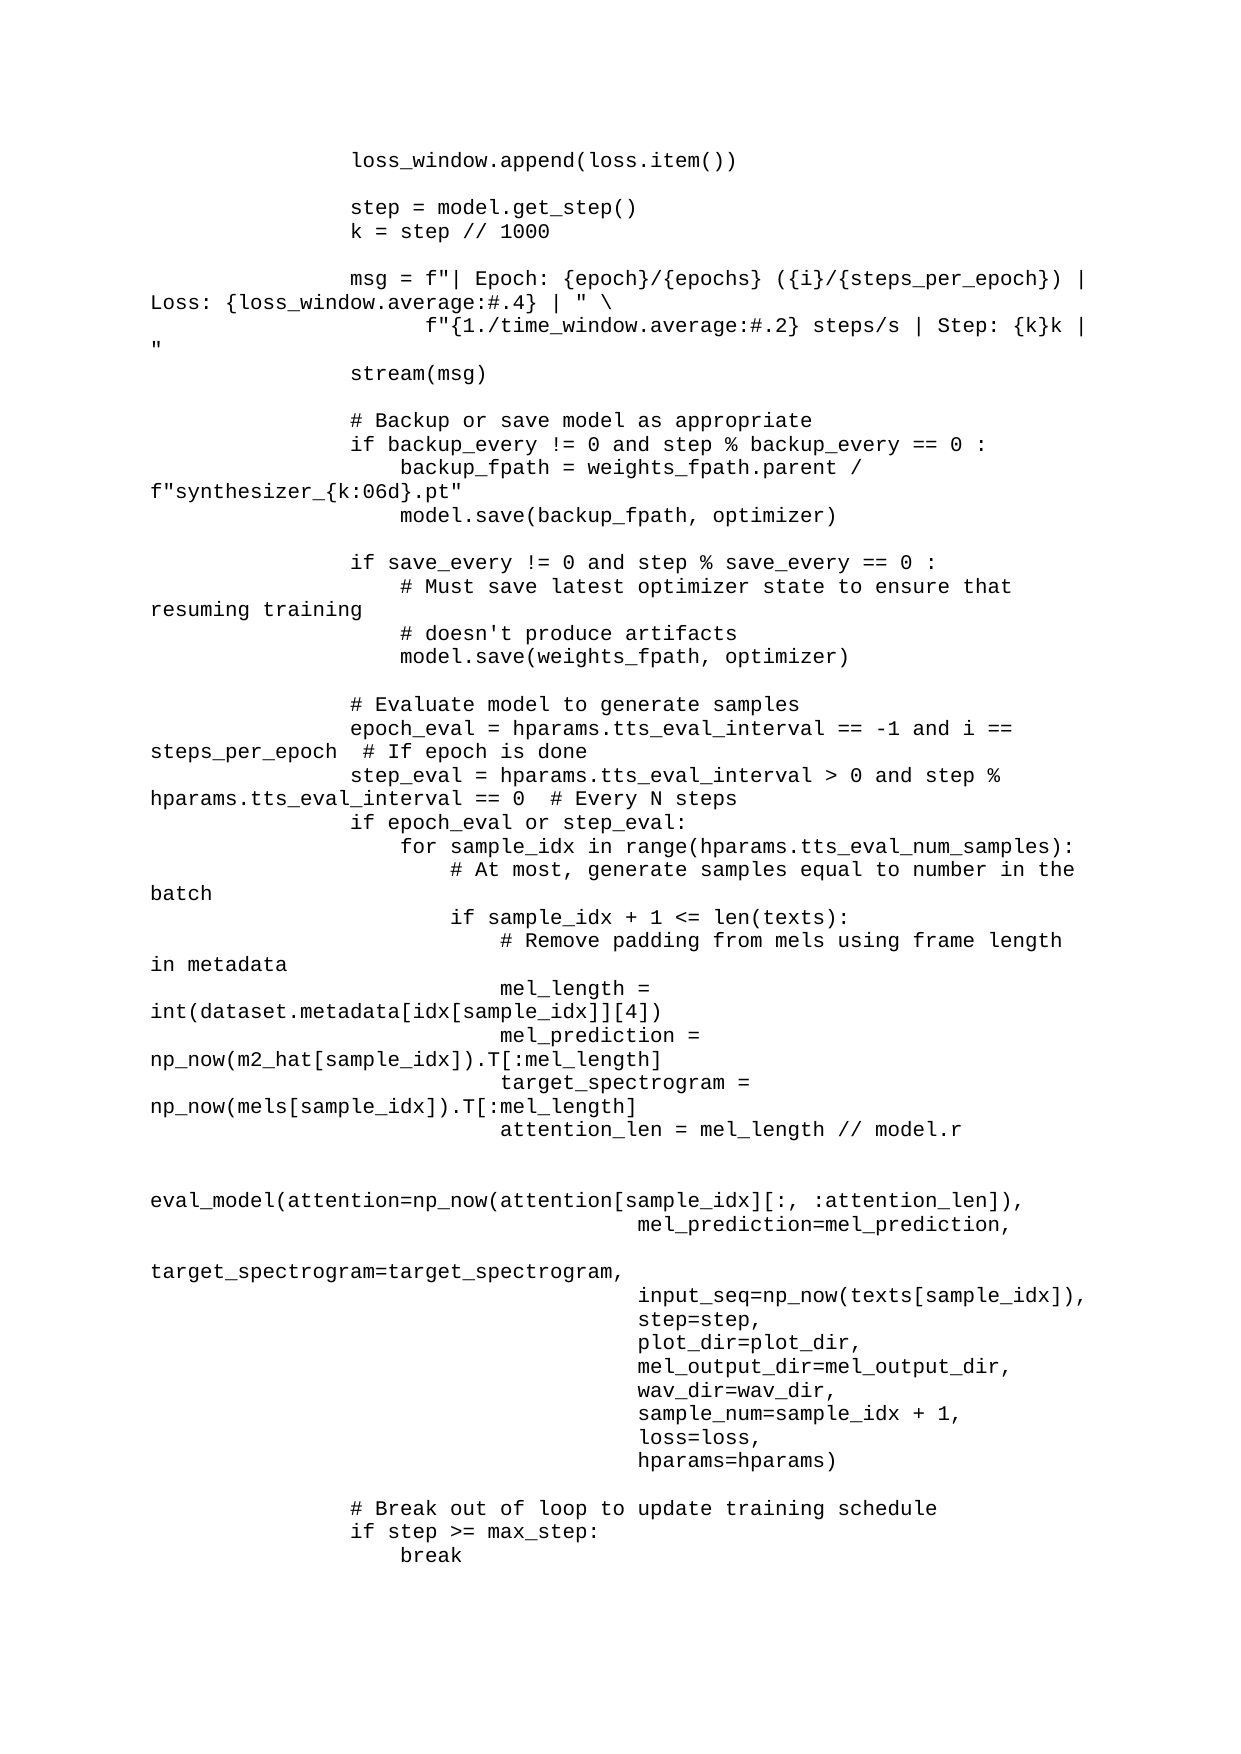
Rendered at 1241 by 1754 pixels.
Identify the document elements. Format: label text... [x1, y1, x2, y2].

text if backup_every != 0 and step % backup_every == 0 : [150, 434, 1090, 457]
text msg = f"| Epoch: {epoch}/{epochs} ({i}/{steps_per_epoch}) | Loss: {loss_window.average:#.4} | " \ [150, 268, 1090, 316]
text stream(msg) [150, 363, 1090, 386]
text k = step // 1000 [150, 221, 1090, 244]
text epoch_eval = hparams.tts_eval_interval == -1 and i == steps_per_epoch # If epoch is done [150, 717, 1090, 765]
text mel_length = int(dataset.metadata[idx[sample_idx]][4]) [150, 978, 1090, 1025]
text step = model.get_step() [150, 197, 1090, 221]
text mel_output_dir=mel_output_dir, [150, 1356, 1090, 1379]
text # Remove padding from mels using frame length in metadata [150, 930, 1090, 978]
text f"{1./time_window.average:#.2} steps/s | Step: {k}k | " [150, 316, 1090, 363]
text model.save(backup_fpath, optimizer) [150, 505, 1090, 528]
text step_eval = hparams.tts_eval_interval > 0 and step % hparams.tts_eval_interval == 0 # Every N steps [150, 765, 1090, 812]
text eval_model(attention=np_now(attention[sample_idx][:, :attention_len]), [150, 1167, 1090, 1214]
text backup_fpath = weights_fpath.parent / f"synthesizer_{k:06d}.pt" [150, 457, 1090, 505]
text attention_len = mel_length // model.r [150, 1119, 1090, 1143]
text if epoch_eval or step_eval: [150, 812, 1090, 836]
text # At most, generate samples equal to number in the batch [150, 859, 1090, 907]
text # Must save latest optimizer state to ensure that resuming training [150, 576, 1090, 623]
text # Backup or save model as appropriate [150, 410, 1090, 434]
text # Evaluate model to generate samples [150, 694, 1090, 717]
text sample_num=sample_idx + 1, [150, 1403, 1090, 1427]
text input_seq=np_now(texts[sample_idx]), [150, 1285, 1090, 1309]
text # Break out of loop to update training schedule [150, 1498, 1090, 1521]
text for sample_idx in range(hparams.tts_eval_num_samples): [150, 836, 1090, 859]
text hparams=hparams) [150, 1451, 1090, 1474]
text wav_dir=wav_dir, [150, 1379, 1090, 1403]
text mel_prediction=mel_prediction, [150, 1214, 1090, 1238]
text loss=loss, [150, 1427, 1090, 1451]
text plot_dir=plot_dir, [150, 1332, 1090, 1356]
text target_spectrogram = np_now(mels[sample_idx]).T[:mel_length] [150, 1072, 1090, 1119]
text if save_every != 0 and step % save_every == 0 : [150, 552, 1090, 576]
text # doesn't produce artifacts [150, 623, 1090, 647]
text if sample_idx + 1 <= len(texts): [150, 907, 1090, 930]
text loss_window.append(loss.item()) [150, 150, 1090, 174]
text mel_prediction = np_now(m2_hat[sample_idx]).T[:mel_length] [150, 1025, 1090, 1072]
text target_spectrogram=target_spectrogram, [150, 1238, 1090, 1285]
text break [150, 1545, 1090, 1569]
text if step >= max_step: [150, 1521, 1090, 1545]
text step=step, [150, 1309, 1090, 1332]
text model.save(weights_fpath, optimizer) [150, 647, 1090, 670]
